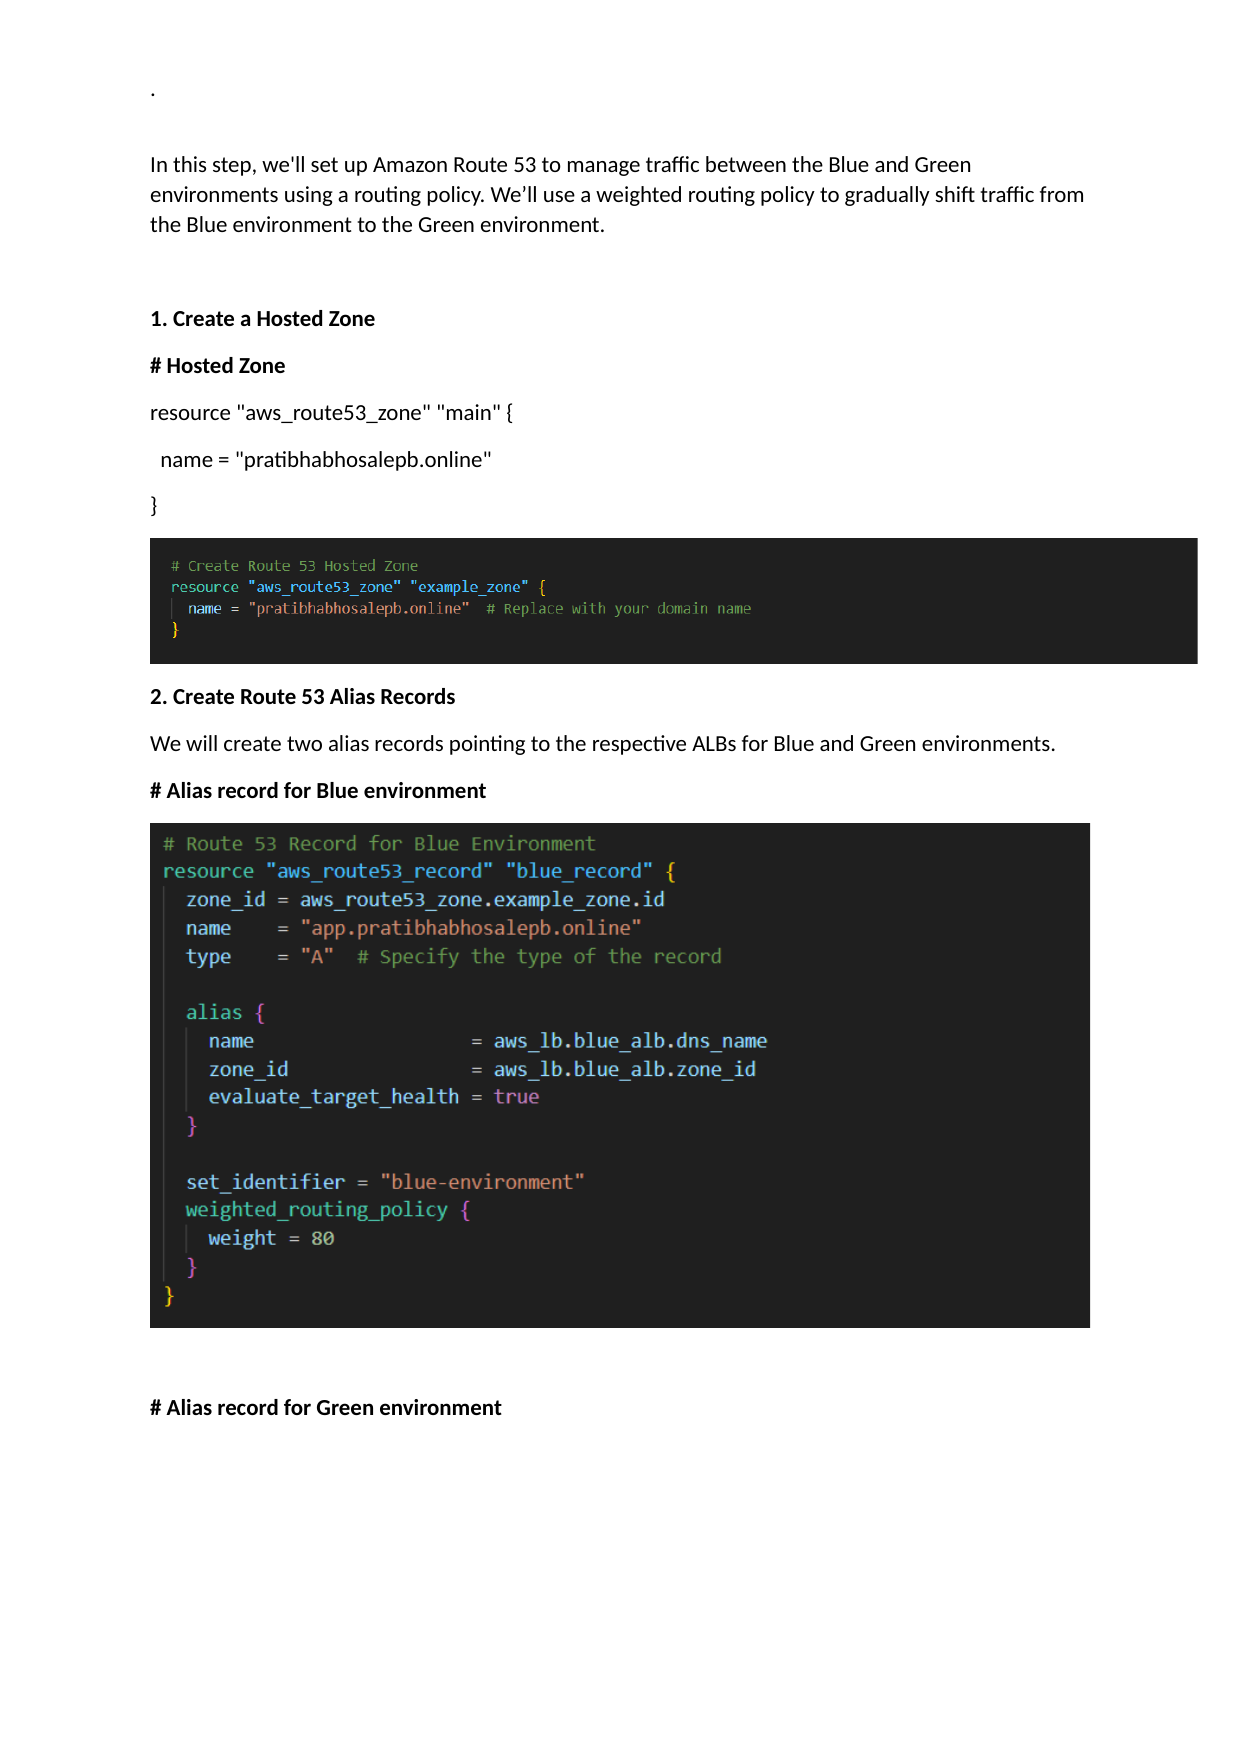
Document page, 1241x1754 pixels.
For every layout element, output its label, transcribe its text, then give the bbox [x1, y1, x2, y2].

text # Alias record for Green environment [150, 1393, 1090, 1421]
text } [150, 492, 1090, 520]
text In this step, we'll set up Amazon Route 53 to manage traffic between the Blue and Green environments using a routing policy. We’ll use a weighted routing policy to gradually shift traffic from the Blue environment to the Green environment. [150, 150, 1090, 238]
picture [150, 538, 1198, 664]
text # Alias record for Blue environment [150, 776, 1090, 804]
text name = "pratibhabhosalepb.online" [150, 445, 1090, 473]
text resource "aws_route53_zone" "main" { [150, 398, 1090, 426]
text # Hosted Zone [150, 351, 1090, 379]
picture [150, 823, 1091, 1328]
text 1. Create a Hosted Zone [150, 304, 1090, 332]
text We will create two alias records pointing to the respective ALBs for Blue and Green environments. [150, 729, 1090, 757]
text 2. Create Route 53 Alias Records [150, 682, 1090, 710]
